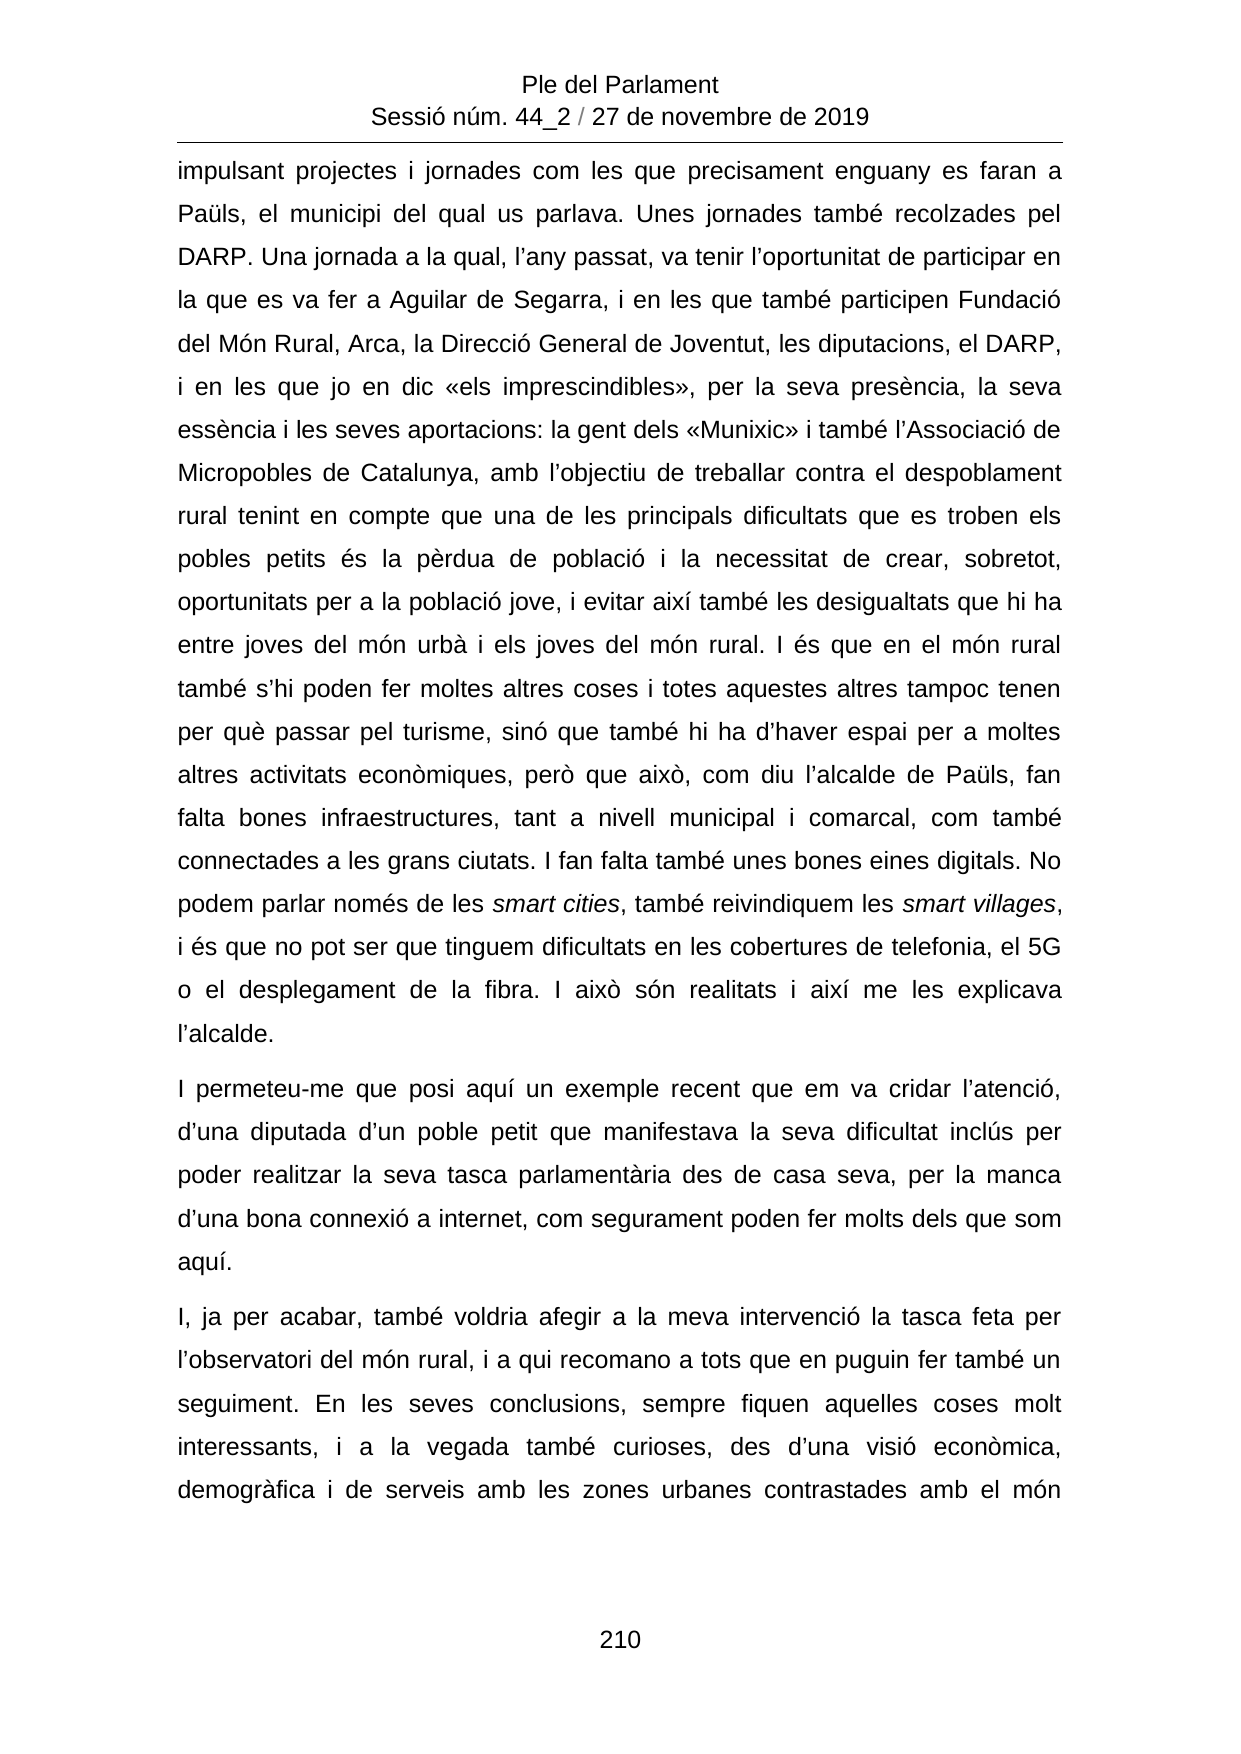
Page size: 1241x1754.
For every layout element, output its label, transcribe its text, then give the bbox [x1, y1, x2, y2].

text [177, 156, 1063, 1047]
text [177, 1302, 1063, 1503]
text I permeteu-me que posi aquí un exemple recent que em va cridar l’atenció, d’una diputada d’un poble petit que manifestava la seva dificultat inclús per poder realitzar la seva tasca parlamentària des de casa seva, per la manca d’una bona connexió a internet, com segurament poden fer molts dels que som aquí. [177, 1074, 1063, 1275]
